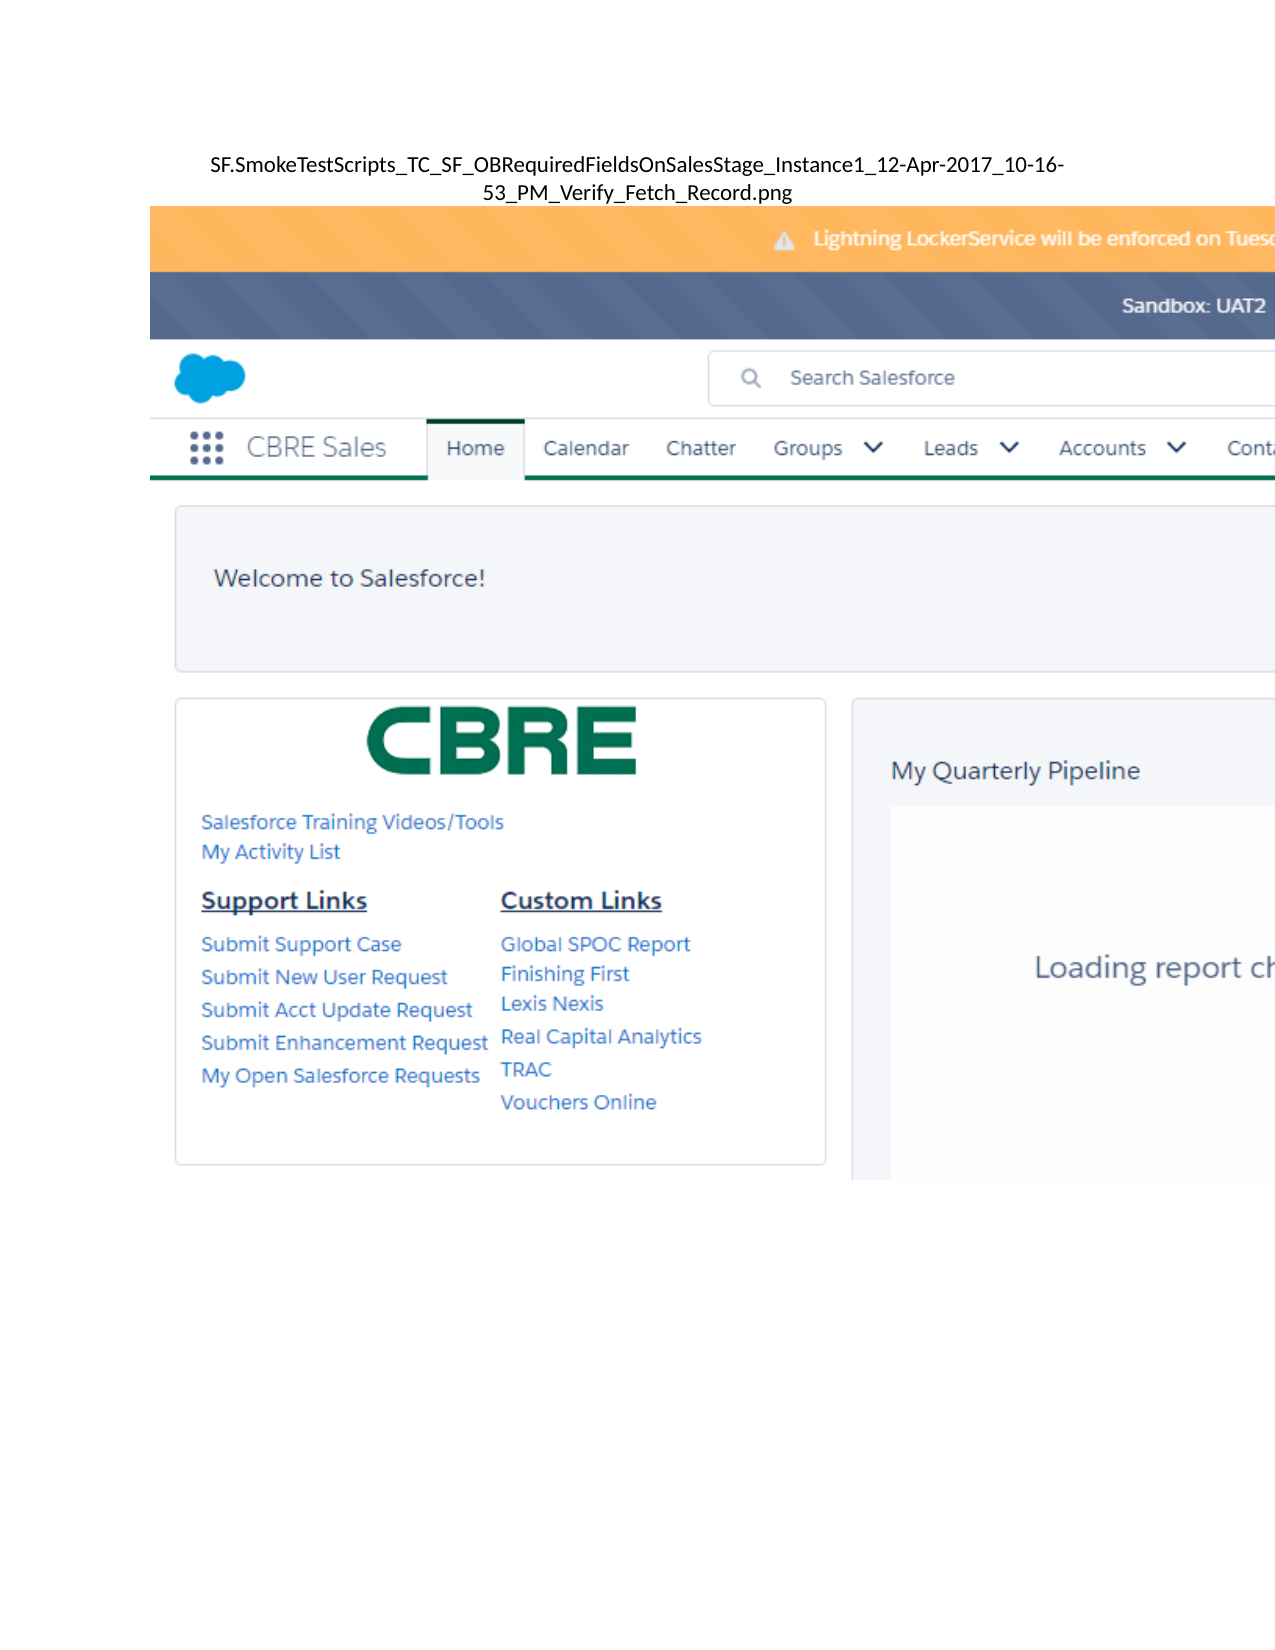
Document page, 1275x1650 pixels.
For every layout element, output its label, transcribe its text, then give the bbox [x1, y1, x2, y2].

picture [150, 218, 1275, 1192]
text SF.SmokeTestScripts_TC_SF_OBRequiredFieldsOnSalesStage_Instance1_12-Apr-2017_10-16-53_PM_Verify_Fetch_Record.png [150, 150, 1125, 218]
